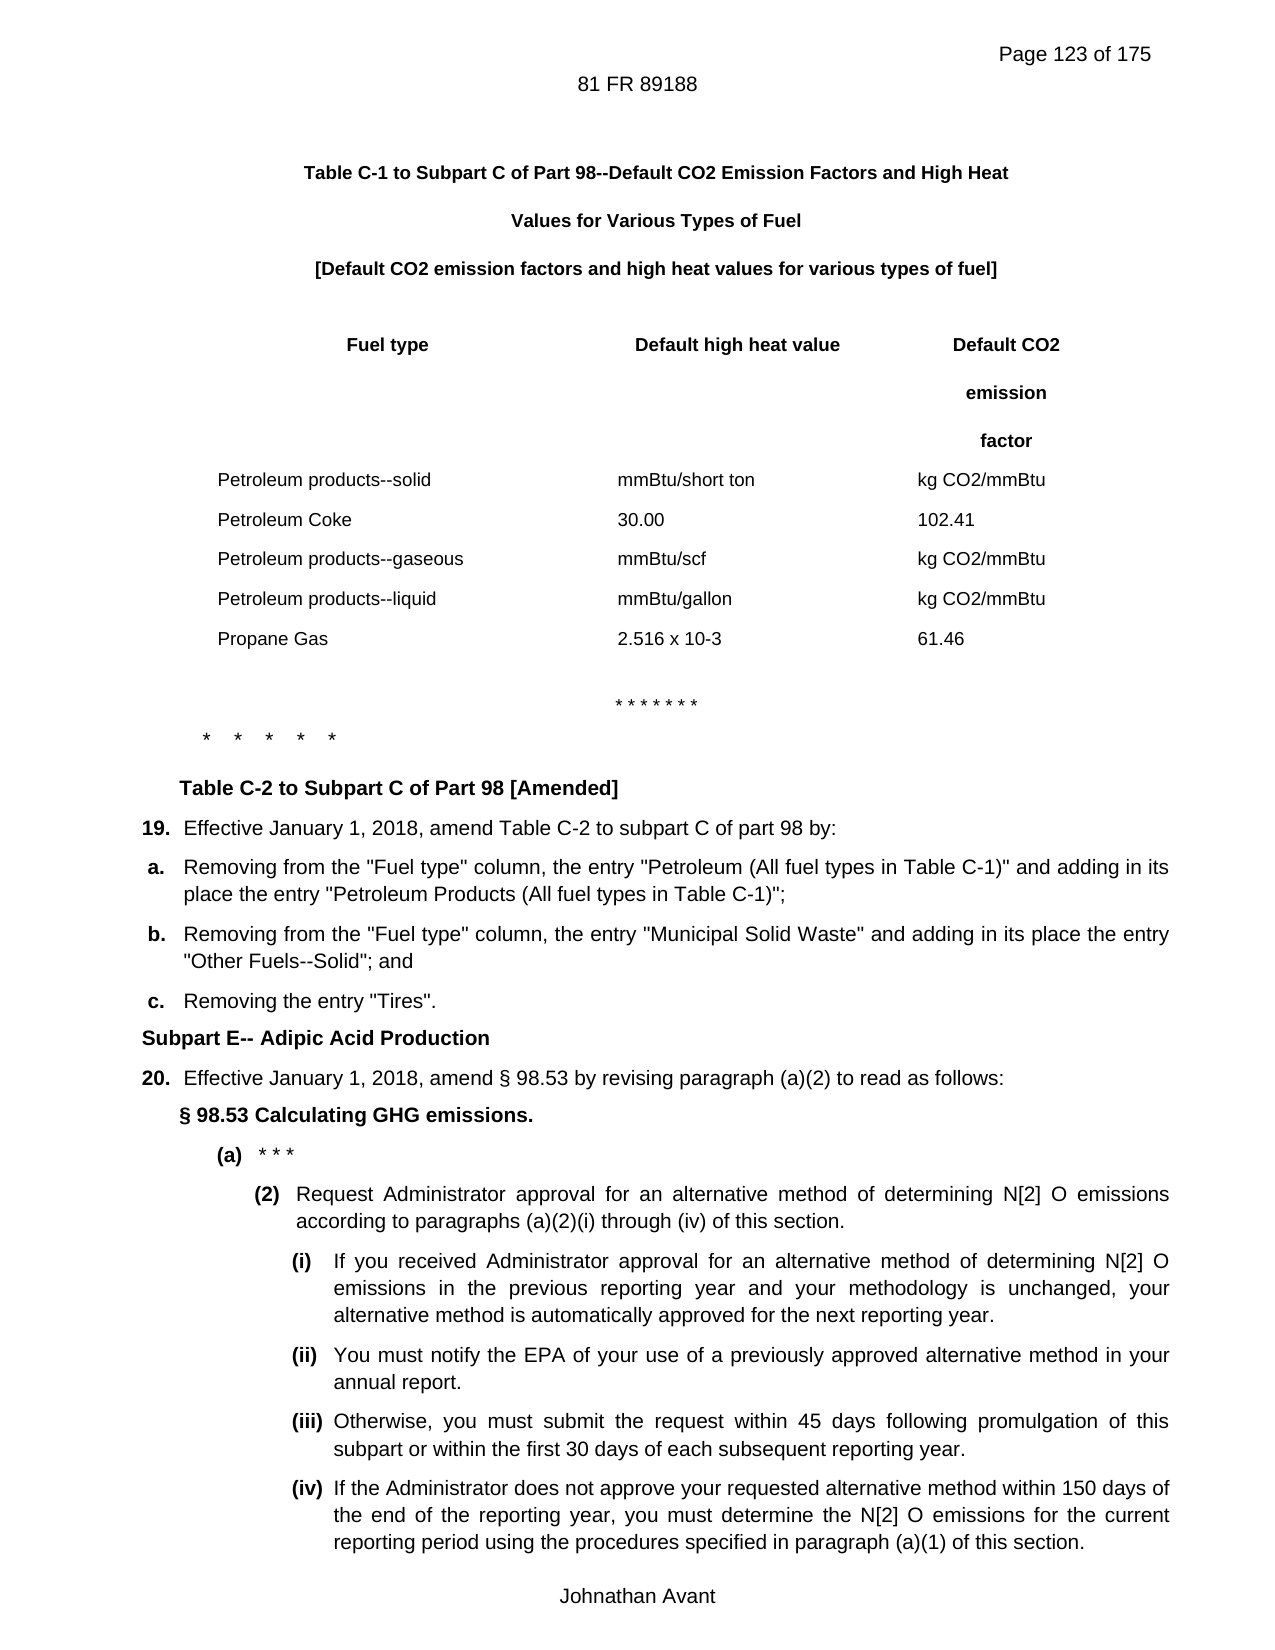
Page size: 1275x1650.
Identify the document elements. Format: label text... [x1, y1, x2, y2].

list * * * [217, 1139, 1171, 1167]
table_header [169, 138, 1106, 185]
list You must notify the EPA of your use of a previously approved alternative method in your annual report. [292, 1339, 1171, 1394]
list Removing from the "Fuel type" column, the entry "Petroleum (All fuel types in Table C-1)" and adding in its place the entry "Petroleum Products (All fuel types in Table C-1)"; [142, 852, 1171, 906]
list Removing from the "Fuel type" column, the entry "Municipal Solid Waste" and adding in its place the entry "Other Fuels--Solid"; and [142, 919, 1171, 973]
list Removing the entry "Tires". [142, 985, 1171, 1012]
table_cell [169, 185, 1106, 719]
list If the Administrator does not approve your requested alternative method within 150 days of the end of the reporting year, you must determine the N[2] O emissions for the current reporting period using the procedures specified in paragraph (a)(1) of this section. [292, 1473, 1171, 1554]
list Otherwise, you must submit the request within 45 days following promulgation of this subpart or within the first 30 days of each subsequent reporting year. [292, 1406, 1171, 1460]
list If you received Administrator approval for an alternative method of determining N[2] O emissions in the previous reporting year and your methodology is unchanged, your alternative method is automatically approved for the next reporting year. [292, 1246, 1171, 1327]
text Table C-2 to Subpart C of Part 98 [Amended] [179, 773, 1171, 800]
list ons. [179, 1102, 1171, 1127]
list Effective January 1, 2018, amend Table C-2 to subpart C of part 98 by: [142, 812, 1171, 839]
list tion [142, 1025, 1171, 1050]
list Request Administrator approval for an alternative method of determining N[2] O emissions according to paragraphs (a)(2)(i) through (iv) of this section. [254, 1179, 1171, 1233]
list Effective January 1, 2018, amend § 98.53 by revising paragraph (a)(2) to read as follows: [142, 1062, 1171, 1089]
text * * * * * [179, 725, 1171, 752]
